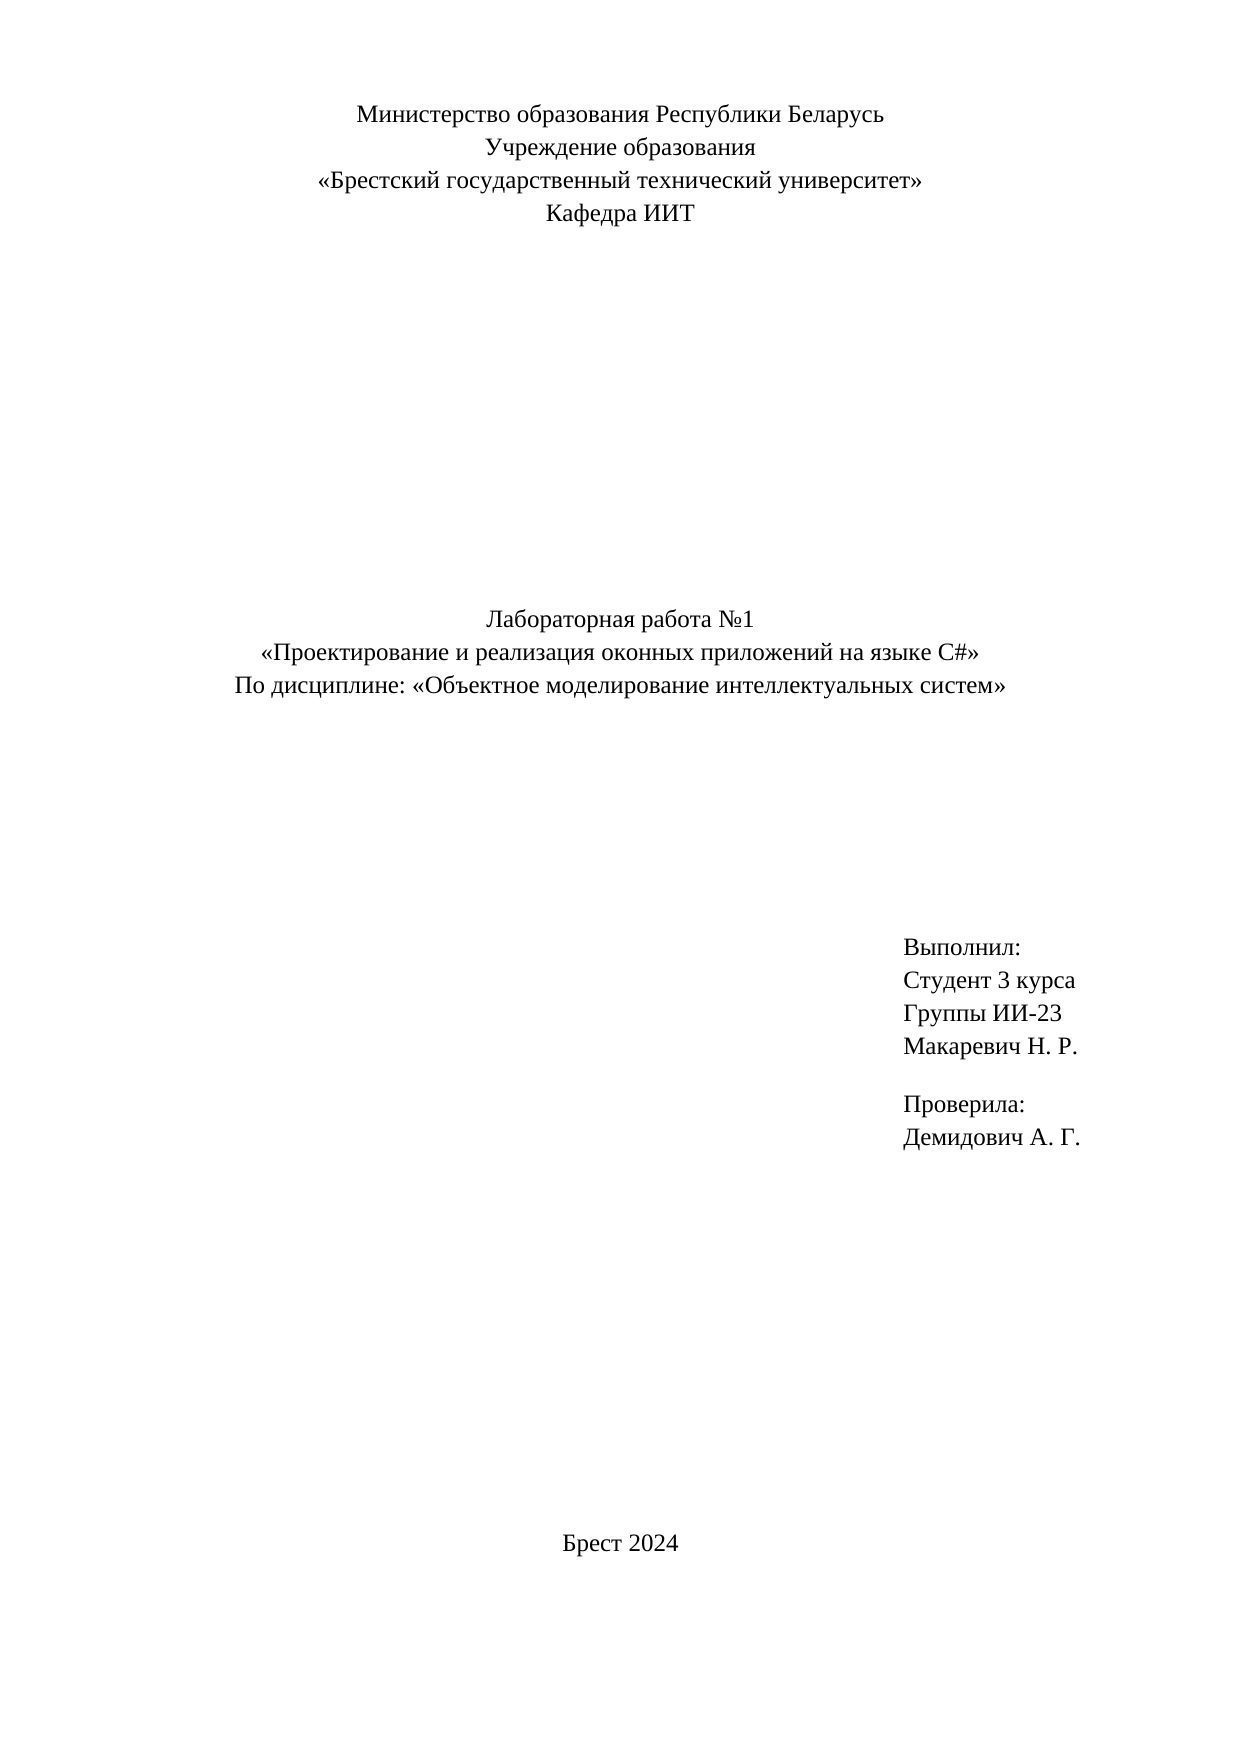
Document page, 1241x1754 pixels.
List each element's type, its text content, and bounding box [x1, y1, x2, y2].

text Лабораторная работа №1 [150, 604, 1090, 633]
text Министерство образования Республики Беларусь Учреждение образования «Брестский государственный технический университет» Кафедра ИИТ [150, 99, 1090, 227]
text Выполнил: Студент 3 курса Группы ИИ-23 Макаревич Н. Р. [903, 932, 1090, 1060]
text Проверила: Демидович А. Г. [903, 1089, 1090, 1151]
text Брест 2024 [150, 1528, 1090, 1557]
text «Проектирование и реализация оконных приложений на языке С#» По дисциплине: «Объектное моделирование интеллектуальных систем» [150, 637, 1090, 729]
